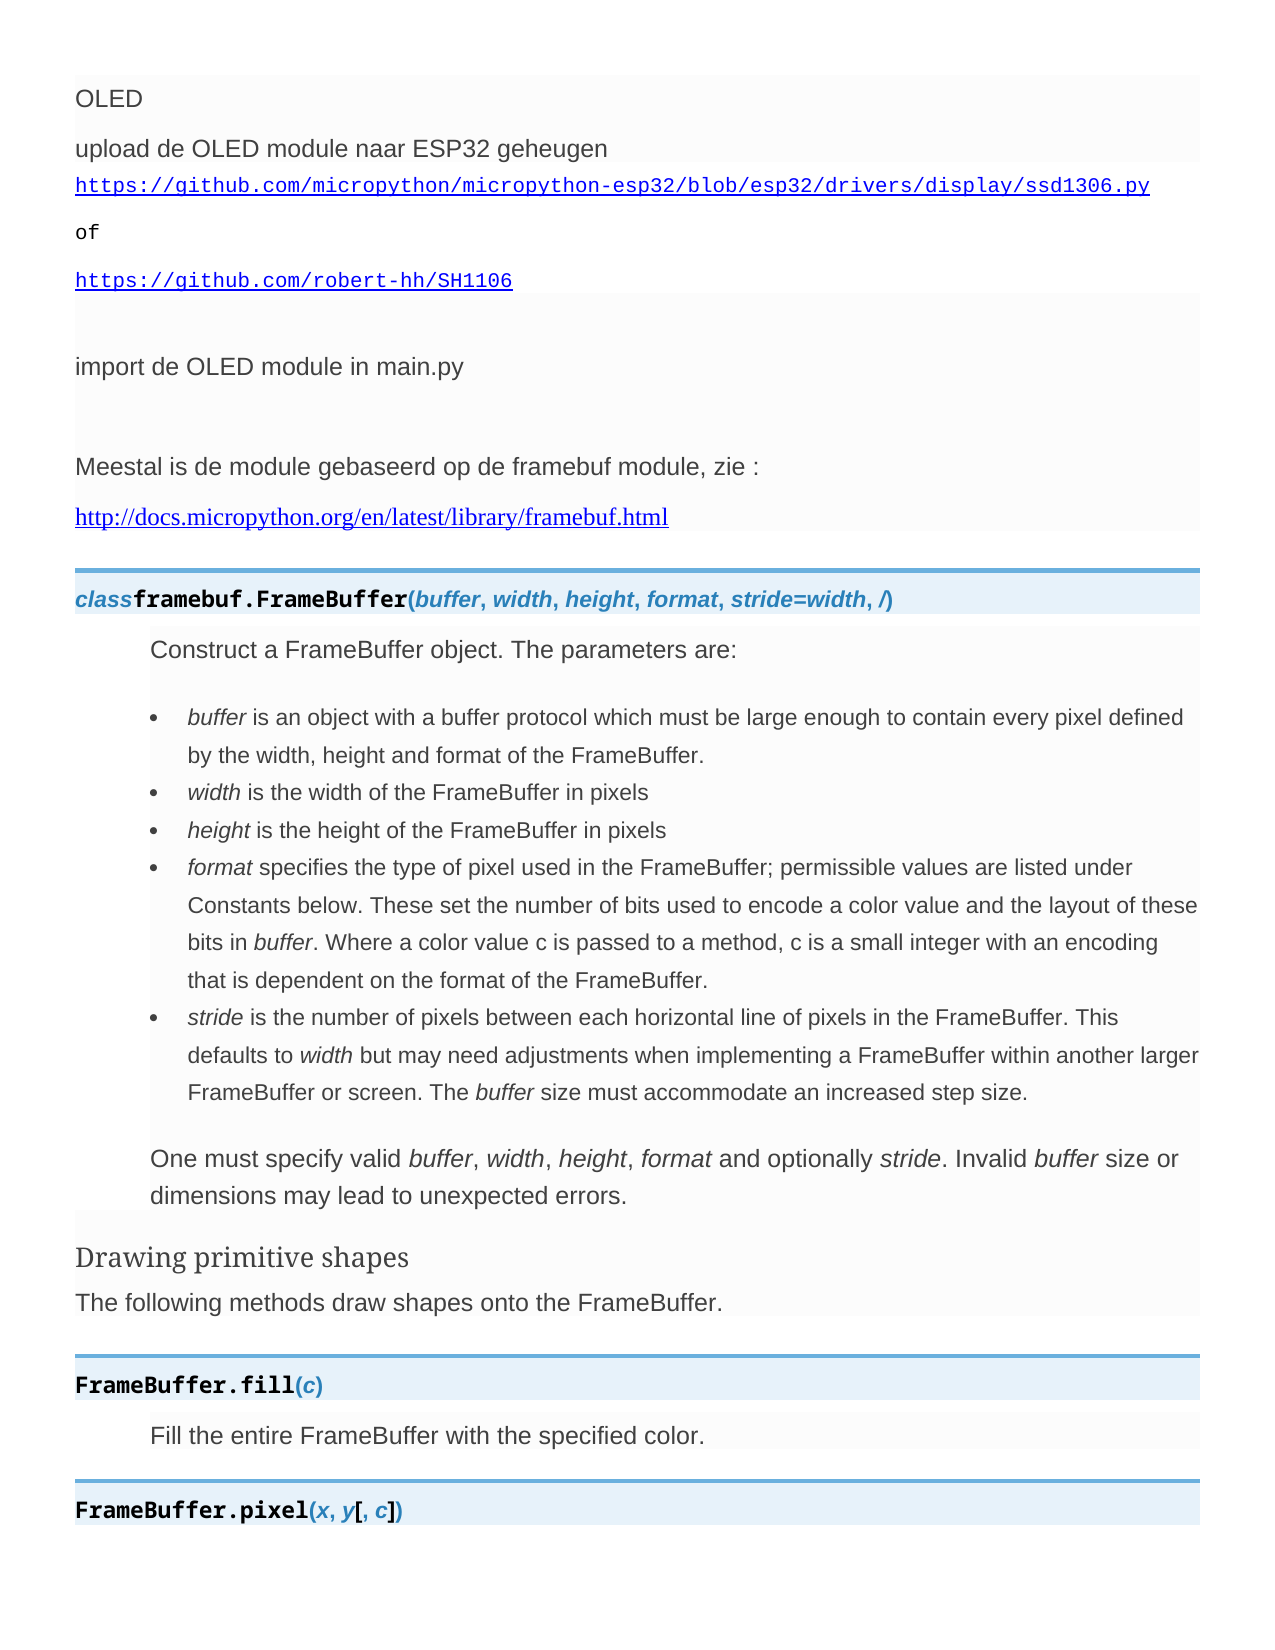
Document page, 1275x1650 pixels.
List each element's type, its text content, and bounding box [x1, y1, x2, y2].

text upload de OLED module naar ESP32 geheugen [75, 125, 1200, 162]
text https://github.com/robert-hh/SH1106 [75, 269, 1200, 293]
text http://docs.micropython.org/en/latest/library/framebuf.html [75, 493, 1200, 531]
text One must specify valid buffer, width, height, format and optionally stride. Invalid buffer size or dimensions may lead to unexpected errors. [150, 1135, 1200, 1210]
text Fill the entire FrameBuffer with the specified color. [150, 1412, 1200, 1449]
subtitle Drawing primitive shapes [75, 1239, 1200, 1276]
list format specifies the type of pixel used in the FrameBuffer; permissible values are listed under Constants below. These set the number of bits used to encode a color value and the layout of these bits in buffer. Where a color value c is passed to a method, c is a small integer with an encoding that is dependent on the format of the FrameBuffer. [150, 843, 1200, 993]
text FrameBuffer.fill(c) [75, 1358, 1200, 1400]
list height is the height of the FrameBuffer in pixels [150, 806, 1200, 843]
text import de OLED module in main.py [75, 343, 1200, 381]
list stride is the number of pixels between each horizontal line of pixels in the FrameBuffer. This defaults to width but may need adjustments when implementing a FrameBuffer within another larger FrameBuffer or screen. The buffer size must accommodate an increased step size. [150, 993, 1200, 1106]
text FrameBuffer.pixel(x, y[, c]) [75, 1483, 1200, 1525]
list width is the width of the FrameBuffer in pixels [150, 768, 1200, 806]
list buffer is an object with a buffer protocol which must be large enough to contain every pixel defined by the width, height and format of the FrameBuffer. [150, 693, 1200, 768]
text of [75, 222, 1200, 246]
text Meestal is de module gebaseerd op de framebuf module, zie : [75, 443, 1200, 481]
text The following methods draw shapes onto the FrameBuffer. [75, 1279, 1200, 1316]
text classframebuf.FrameBuffer(buffer, width, height, format, stride=width, /) [75, 573, 1200, 614]
text Construct a FrameBuffer object. The parameters are: [150, 626, 1200, 664]
text https://github.com/micropython/micropython-esp32/blob/esp32/drivers/display/ssd1306.py [75, 175, 1200, 199]
text OLED [75, 75, 1200, 112]
